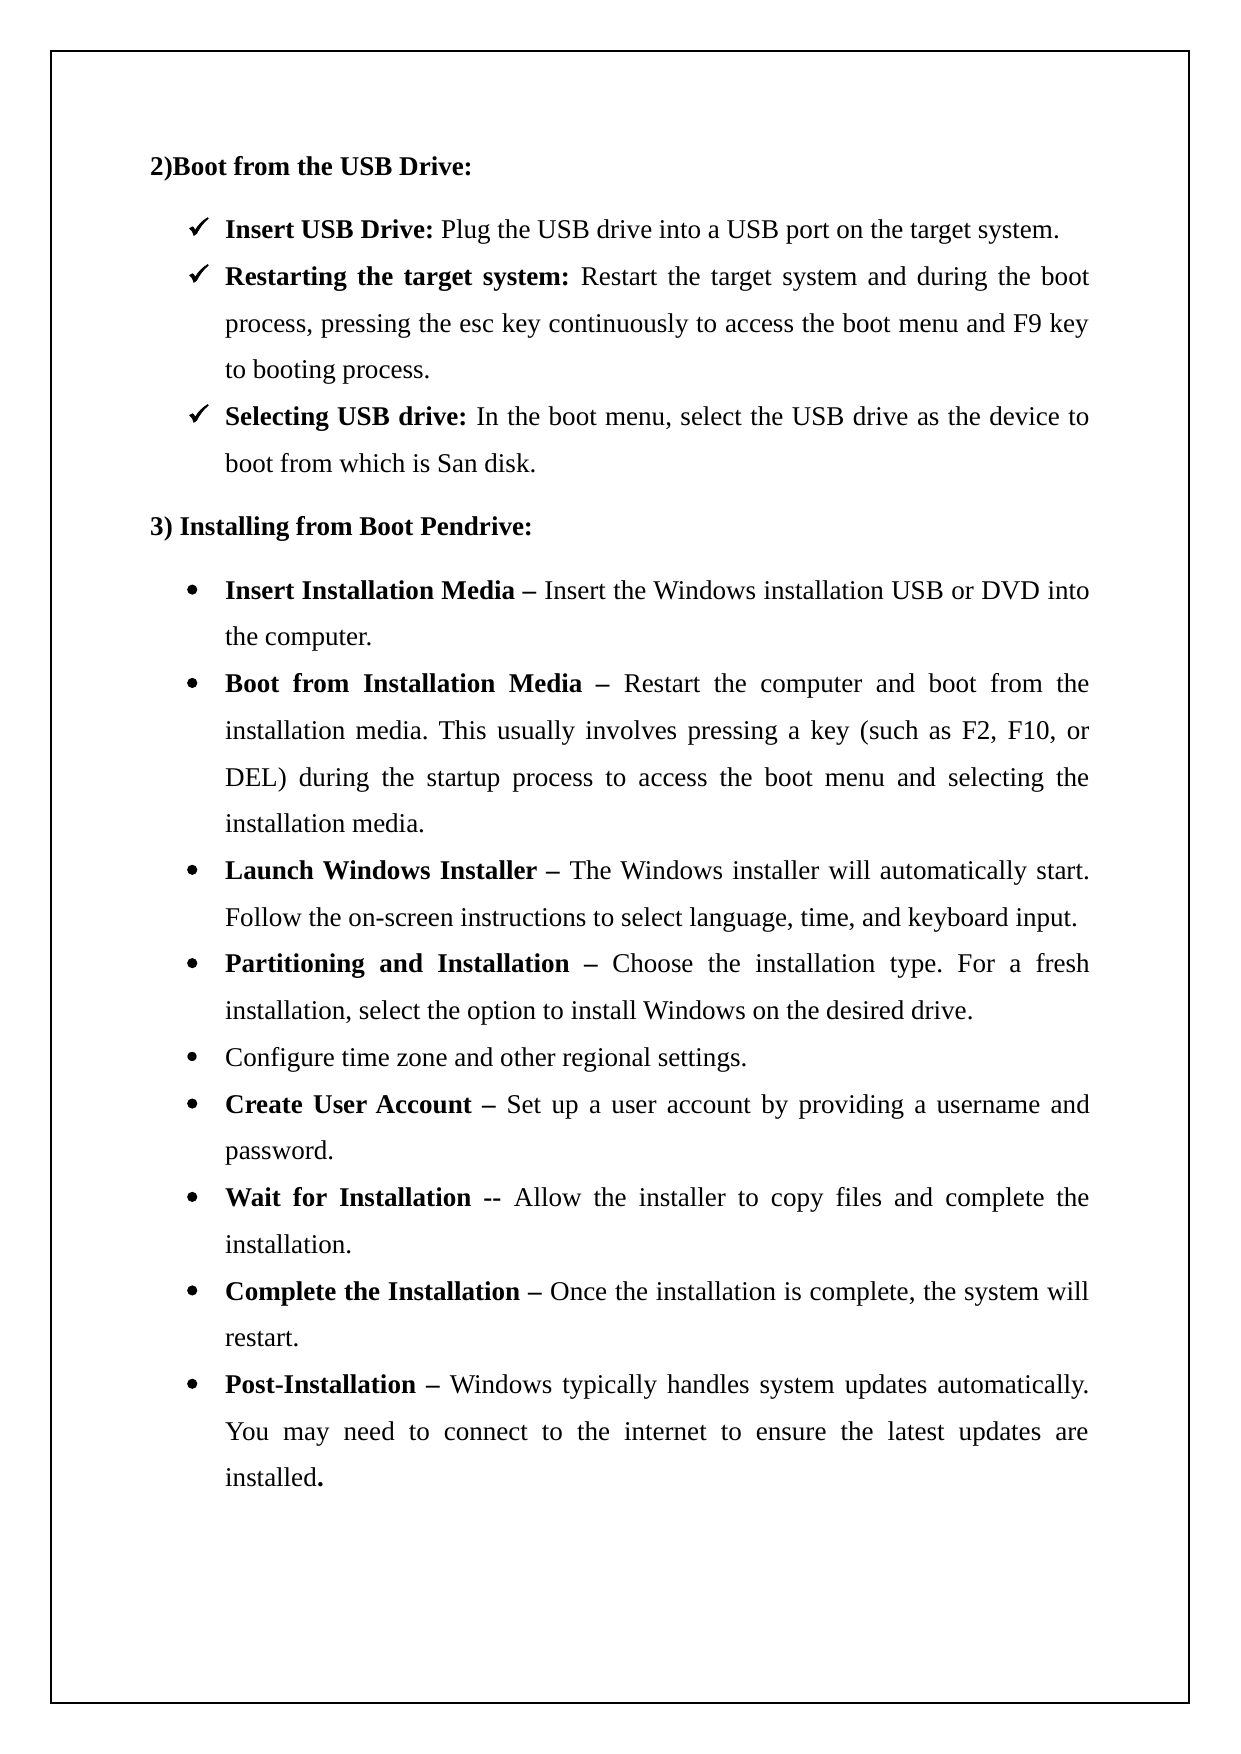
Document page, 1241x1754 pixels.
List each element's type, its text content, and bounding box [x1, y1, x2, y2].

list Selecting USB drive: In the boot menu, select the USB drive as the device to boot from which is San disk. [187, 400, 1090, 478]
list Insert USB Drive: Plug the USB drive into a USB port on the target system. [187, 213, 1090, 244]
list Insert Installation Media – Insert the Windows installation USB or DVD into the computer. [187, 574, 1090, 652]
list Partitioning and Installation – Choose the installation type. For a fresh installation, select the option to install Windows on the desired drive. [187, 947, 1090, 1025]
text 2)Boot from the USB Drive: [150, 150, 1090, 181]
list Restarting the target system: Restart the target system and during the boot process, pressing the esc key continuously to access the boot menu and F9 key to booting process. [187, 260, 1090, 385]
list Configure time zone and other regional settings. [187, 1041, 1090, 1072]
list Complete the Installation – Once the installation is complete, the system will restart. [187, 1274, 1090, 1352]
list Boot from Installation Media – Restart the computer and boot from the installation media. This usually involves pressing a key (such as F2, F10, or DEL) during the startup process to access the boot menu and selecting the installation media. [187, 667, 1090, 838]
list Launch Windows Installer – The Windows installer will automatically start. Follow the on-screen instructions to select language, time, and keyboard input. [187, 854, 1090, 932]
text 3) Installing from Boot Pendrive: [150, 510, 1090, 542]
list Wait for Installation -- Allow the installer to copy files and complete the installation. [187, 1181, 1090, 1259]
list Create User Account – Set up a user account by providing a username and password. [187, 1088, 1090, 1166]
list Post-Installation – Windows typically handles system updates automatically. You may need to connect to the internet to ensure the latest updates are installed. [187, 1368, 1090, 1493]
